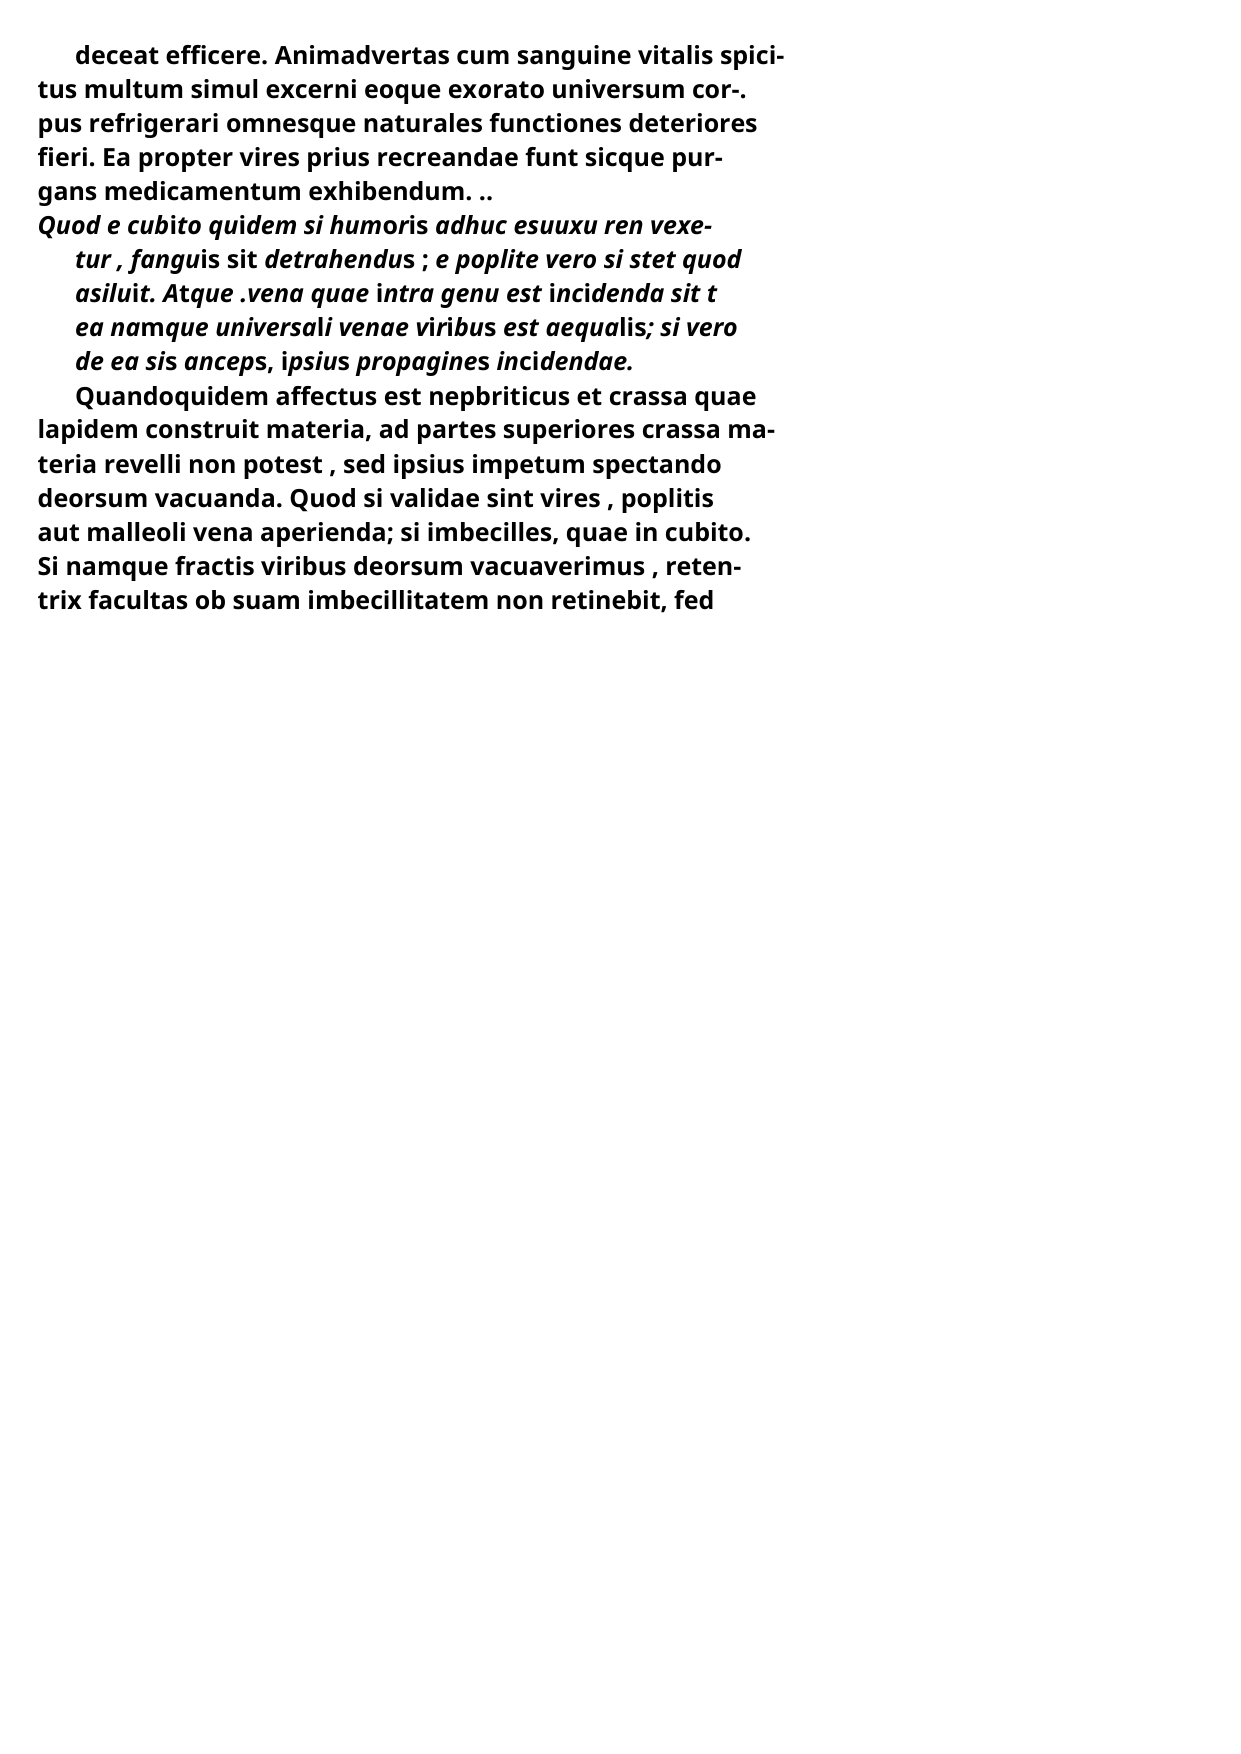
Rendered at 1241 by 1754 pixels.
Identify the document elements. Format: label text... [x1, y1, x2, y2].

text Quandoquidem affectus est nepbriticus et crassa quae lapidem construit materia, ad partes superiores crassa ma- teria revelli non potest , sed ipsius impetum spectando deorsum vacuanda. Quod si validae sint vires , poplitis aut malleoli vena aperienda; si imbecilles, quae in cubito. Si namque fractis viribus deorsum vacuaverimus , reten- trix facultas ob suam imbecillitatem non retinebit, fed [37, 378, 1203, 617]
text Quod e cubito quidem si humoris adhuc esuuxu ren vexe- tur , fanguis sit detrahendus ; e poplite vero si stet quod asiluit. Atque .vena quae intra genu est incidenda sit t ea namque universali venae viribus est aequalis; si vero de ea sis anceps, ipsius propagines incidendae. [37, 208, 1203, 378]
text deceat efficere. Animadvertas cum sanguine vitalis spici- tus multum simul excerni eoque exorato universum cor-. pus refrigerari omnesque naturales functiones deteriores fieri. Ea propter vires prius recreandae funt sicque pur- gans medicamentum exhibendum. .. [37, 37, 1203, 208]
